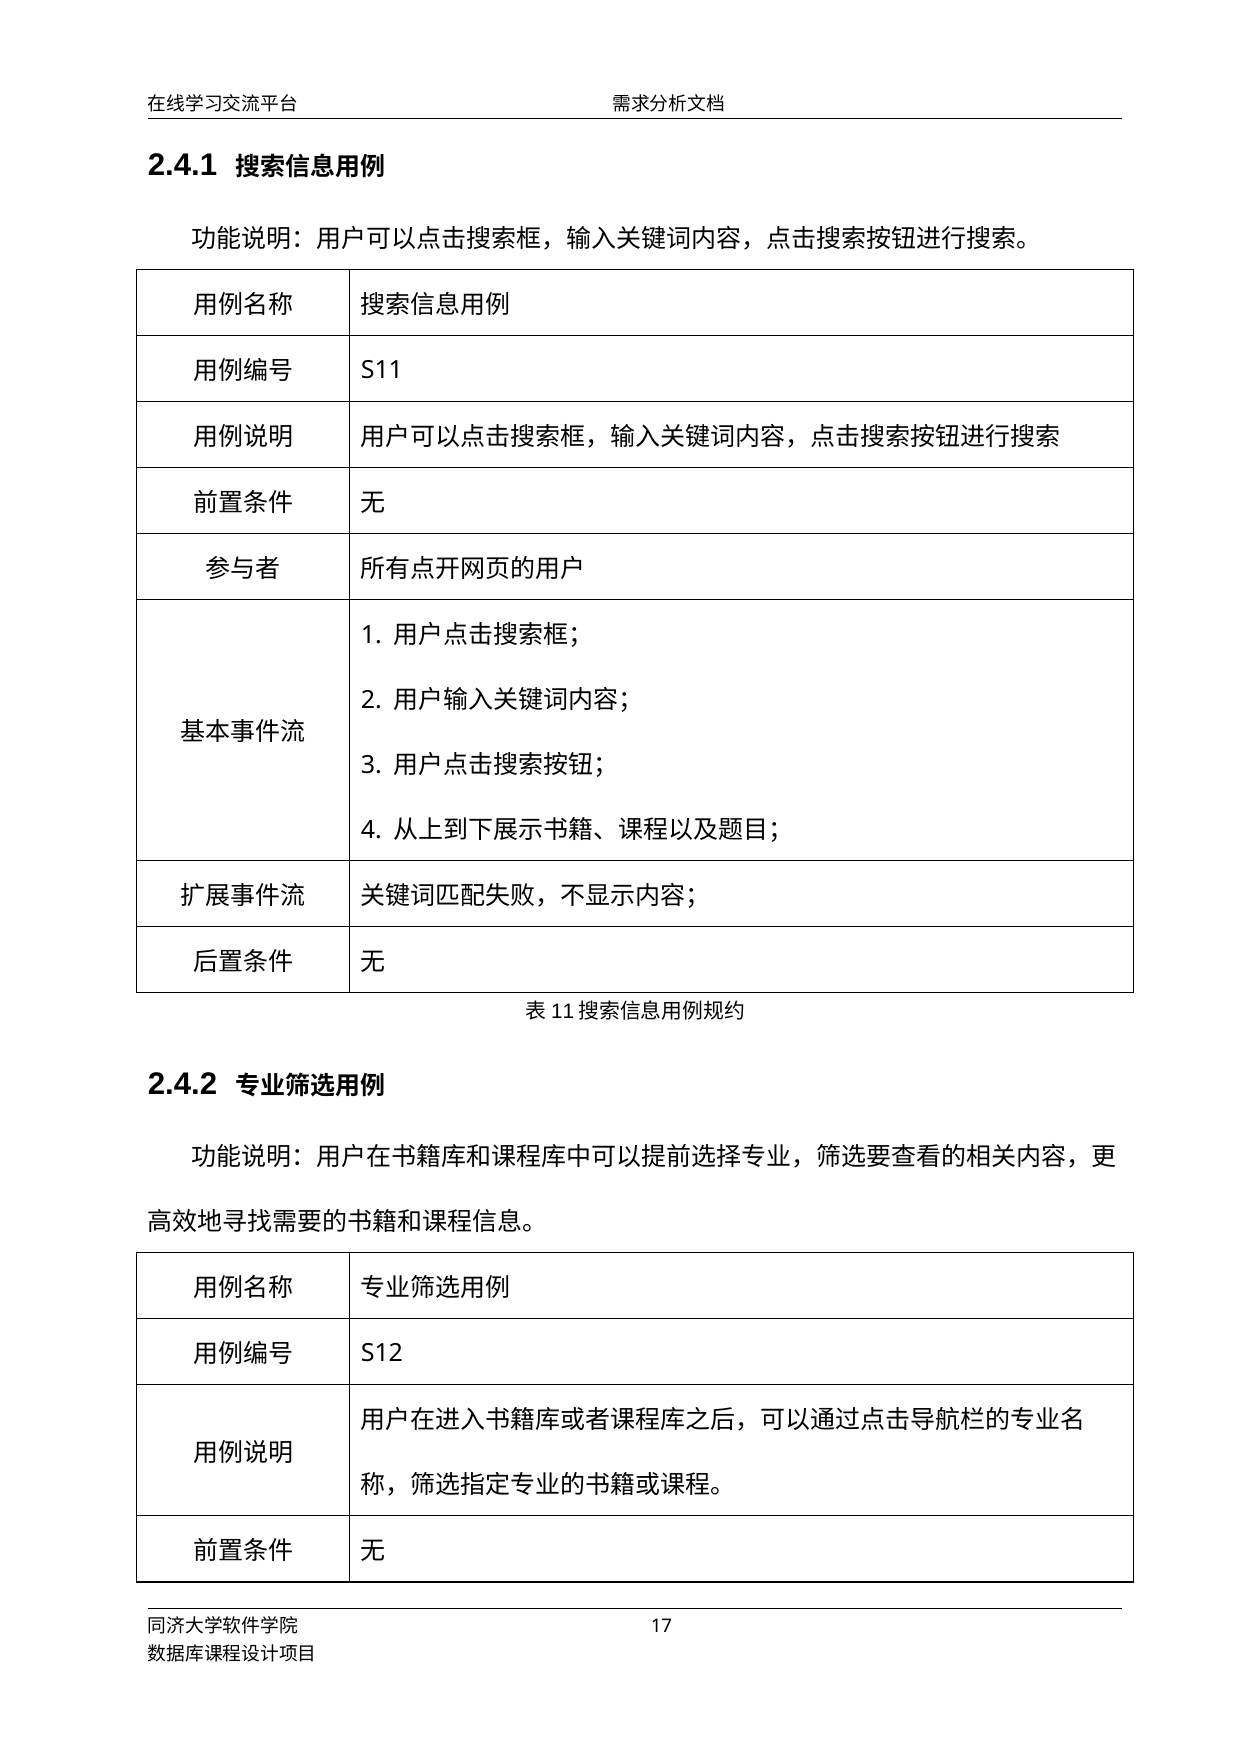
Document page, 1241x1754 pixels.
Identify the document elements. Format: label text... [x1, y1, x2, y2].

table_cell 用户点击搜索框； 用户输入关键词内容； 用户点击搜索按钮； 从上到下展示书籍、课程以及题目； [350, 600, 1133, 860]
table_cell S11 [350, 336, 1133, 401]
table_cell 关键词匹配失败，不显示内容； [350, 861, 1133, 926]
table_header 专业筛选用例 [350, 1253, 1133, 1318]
table_cell 后置条件 [137, 927, 349, 992]
table_cell 用例说明 [137, 402, 349, 467]
table_cell 参与者 [137, 534, 349, 599]
table_cell 用例编号 [137, 1319, 349, 1384]
table_cell 无 [350, 1516, 1133, 1581]
table_cell 用户可以点击搜索框，输入关键词内容，点击搜索按钮进行搜索 [350, 402, 1133, 467]
table_cell 所有点开网页的用户 [350, 534, 1133, 599]
table_header 用例名称 [137, 1253, 349, 1318]
table_header 用例名称 [137, 270, 349, 335]
table_cell 无 [350, 468, 1133, 533]
table_cell 扩展事件流 [137, 861, 349, 926]
text 表 11搜索信息用例规约 [148, 993, 1122, 1026]
table_cell 用例说明 [137, 1385, 349, 1515]
text 功能说明：用户在书籍库和课程库中可以提前选择专业，筛选要查看的相关内容，更高效地寻找需要的书籍和课程信息。 [148, 1122, 1122, 1252]
subtitle 专业筛选用例 [148, 1051, 1122, 1116]
table_cell 前置条件 [137, 1516, 349, 1581]
table_cell S12 [350, 1319, 1133, 1384]
subtitle 搜索信息用例 [148, 132, 1122, 197]
table_cell 用例编号 [137, 336, 349, 401]
text 功能说明：用户可以点击搜索框，输入关键词内容，点击搜索按钮进行搜索。 [148, 204, 1122, 269]
table_cell 基本事件流 [137, 600, 349, 860]
table_cell 用户在进入书籍库或者课程库之后，可以通过点击导航栏的专业名称，筛选指定专业的书籍或课程。 [350, 1385, 1133, 1515]
table_header 搜索信息用例 [350, 270, 1133, 335]
table_cell 无 [350, 927, 1133, 992]
table_cell 前置条件 [137, 468, 349, 533]
